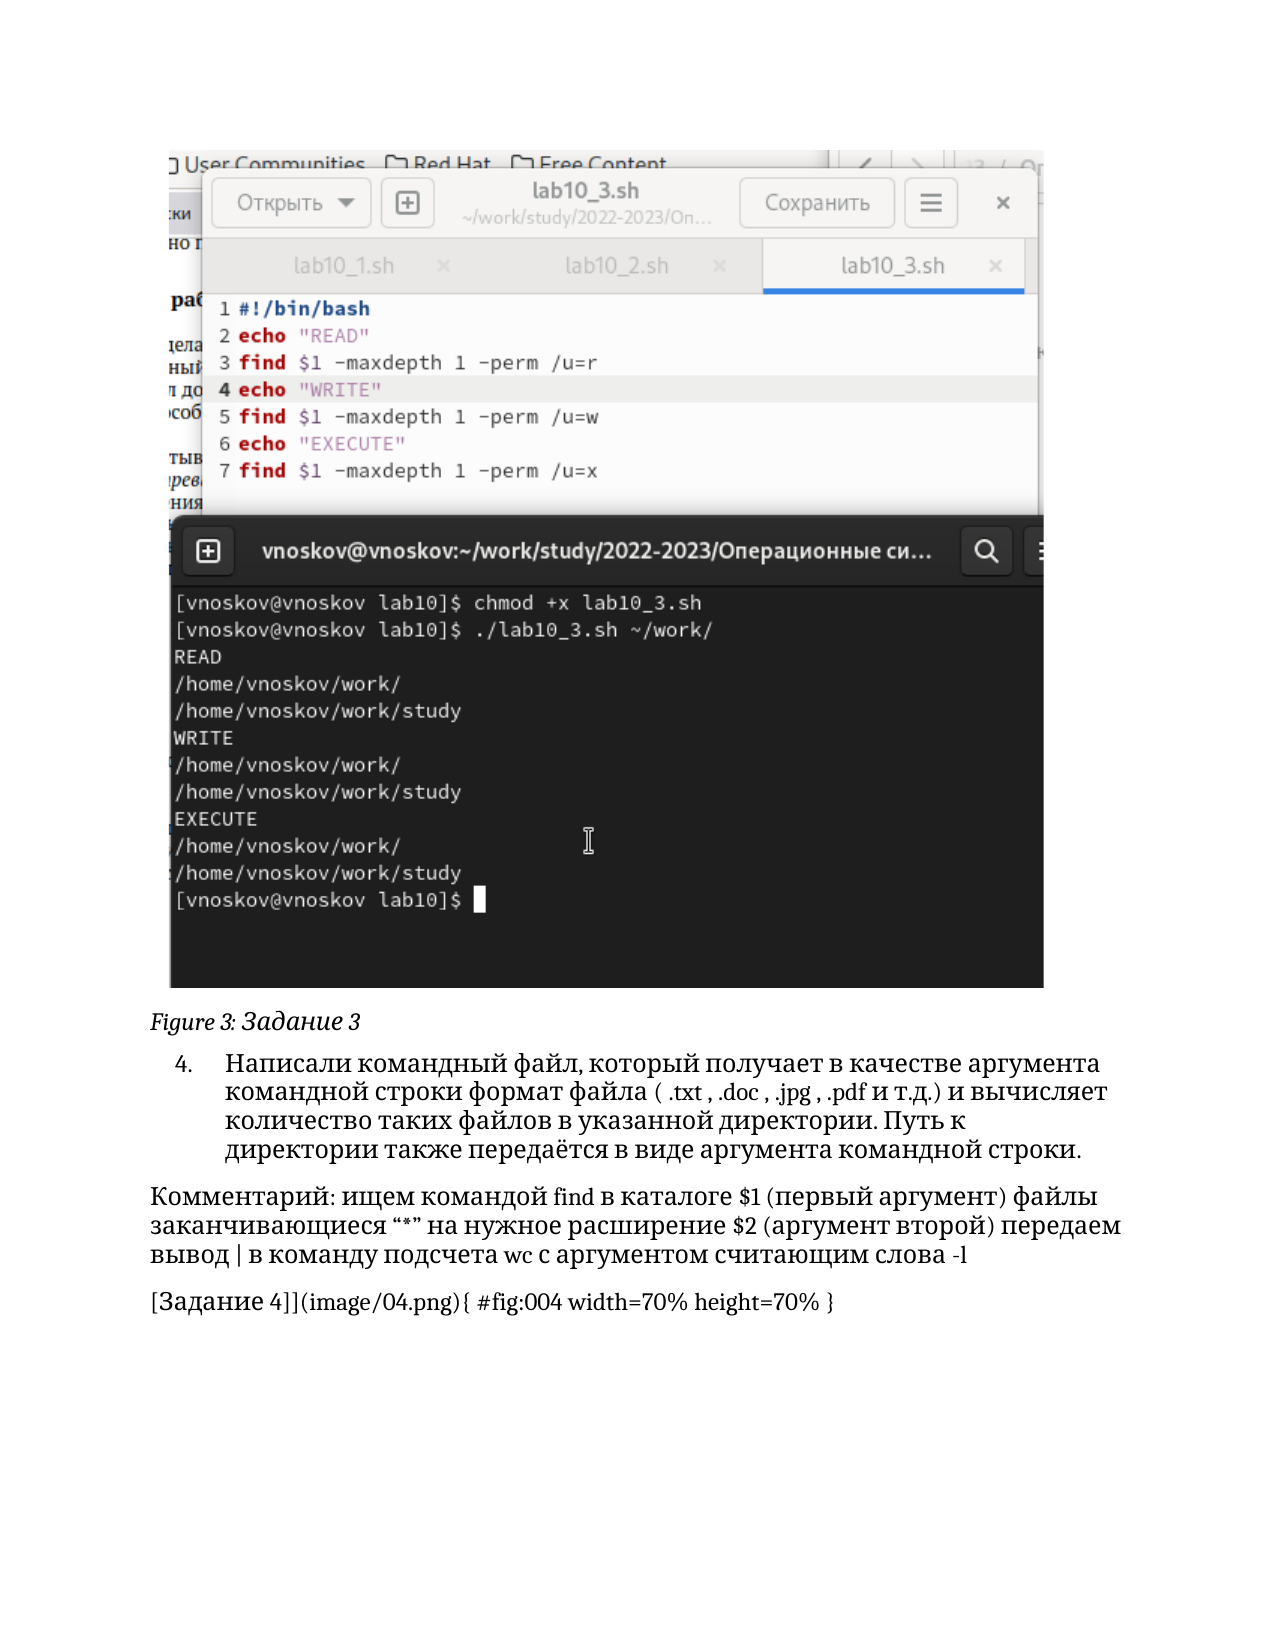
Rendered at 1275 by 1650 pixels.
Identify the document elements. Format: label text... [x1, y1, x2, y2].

list Написали командный файл, который получает в качестве аргумента командной строки формат файла ( .txt , .doc , .jpg , .pdf и т.д.) и вычисляет количество таких файлов в указанной директории. Путь к директории также передаётся в виде аргумента командной строки. [175, 1049, 1125, 1164]
text Figure 3: Задание 3 [150, 1008, 1125, 1037]
picture [168, 150, 1044, 988]
text [Задание 4]](image/04.png){ #fig:004 width=70% height=70% } [150, 1288, 1125, 1317]
text Комментарий: ищем командой find в каталоге $1 (первый аргумент) файлы заканчивающиеся “*” на нужное расширение $2 (аргумент второй) передаем вывод | в команду подсчета wc с аргументом считающим слова -l [150, 1183, 1125, 1269]
